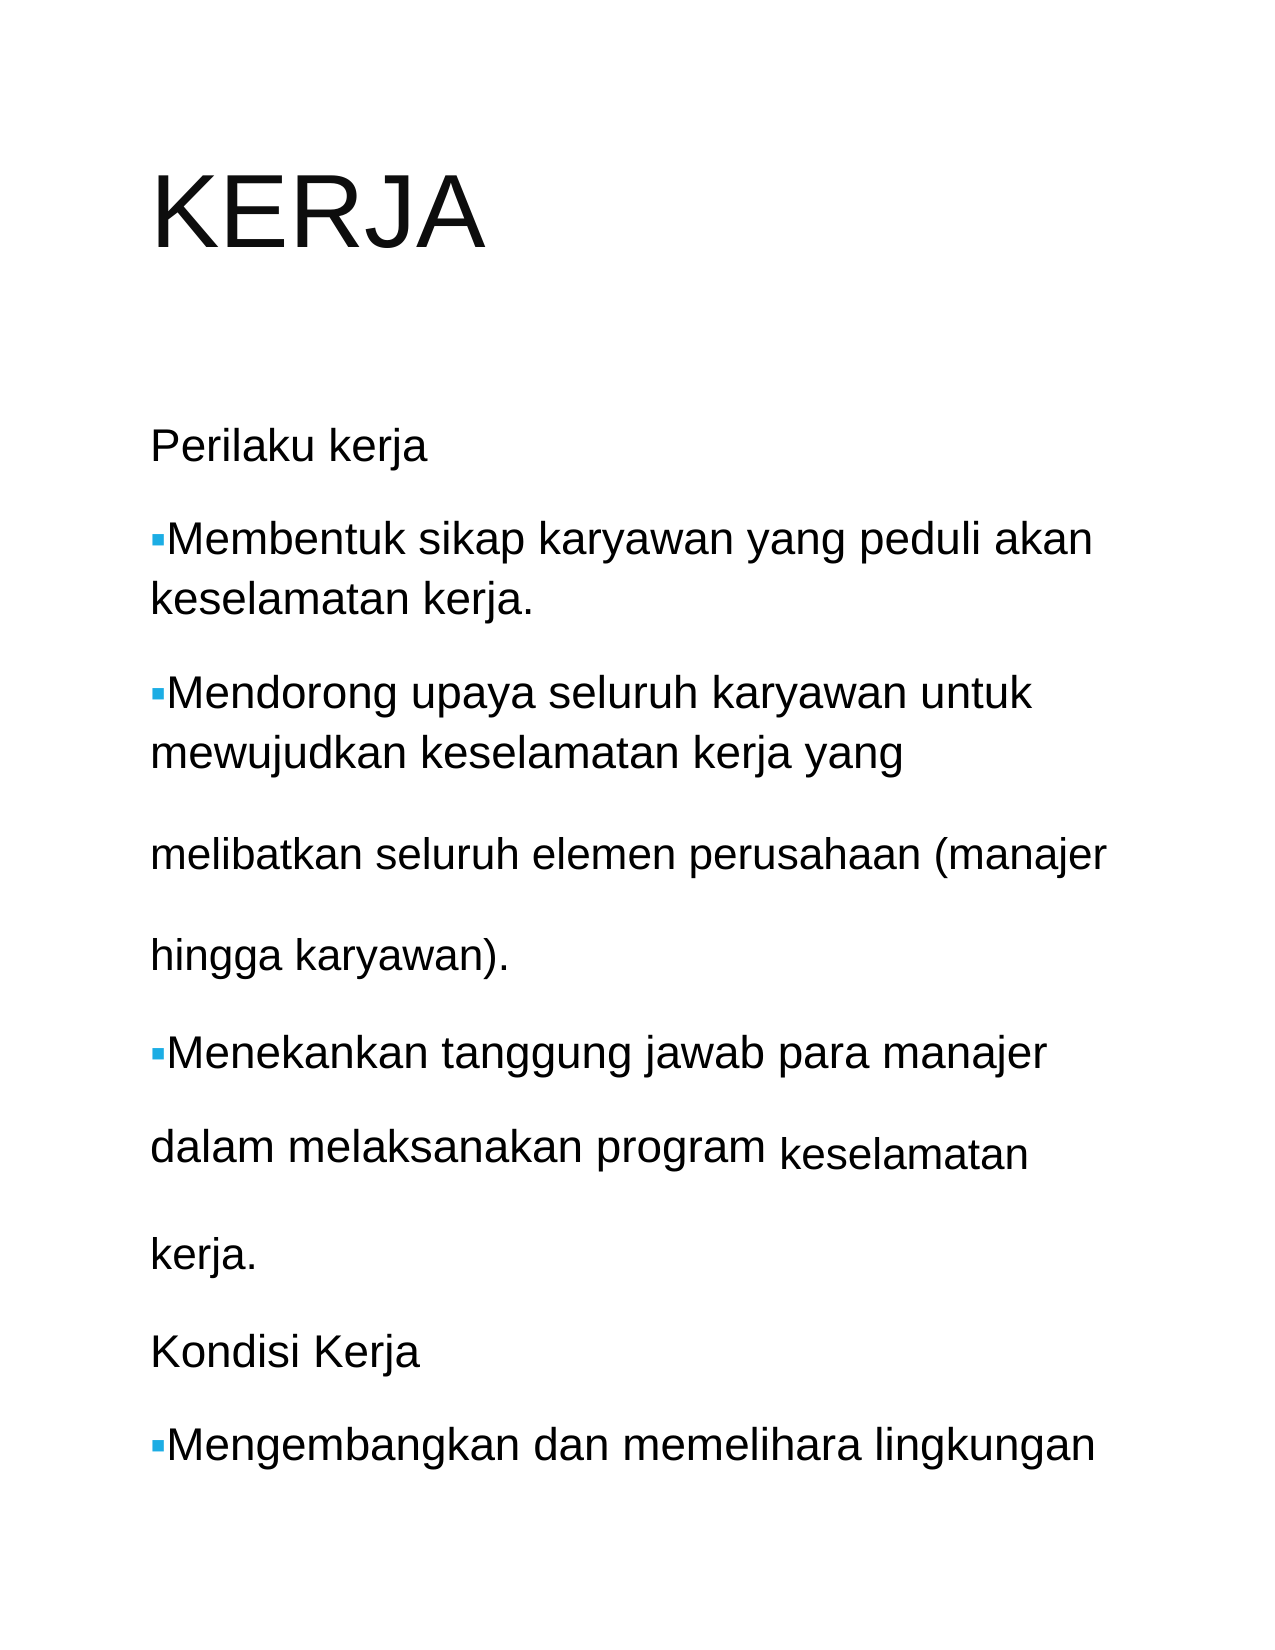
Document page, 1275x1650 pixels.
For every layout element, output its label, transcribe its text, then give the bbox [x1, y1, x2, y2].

text ▪Menekankan tanggung jawab para manajer dalam melaksanakan program keselamatan kerja. [150, 1025, 1125, 1279]
text Kondisi Kerja [150, 1324, 1125, 1377]
text ▪Mendorong upaya seluruh karyawan untuk mewujudkan keselamatan kerja yang melibatkan seluruh elemen perusahaan (manajer hingga karyawan). [150, 665, 1125, 979]
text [150, 150, 1125, 270]
text ▪Membentuk sikap karyawan yang peduli akan keselamatan kerja. [150, 511, 1125, 624]
text Perilaku kerja [150, 418, 1125, 471]
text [150, 1418, 1125, 1470]
